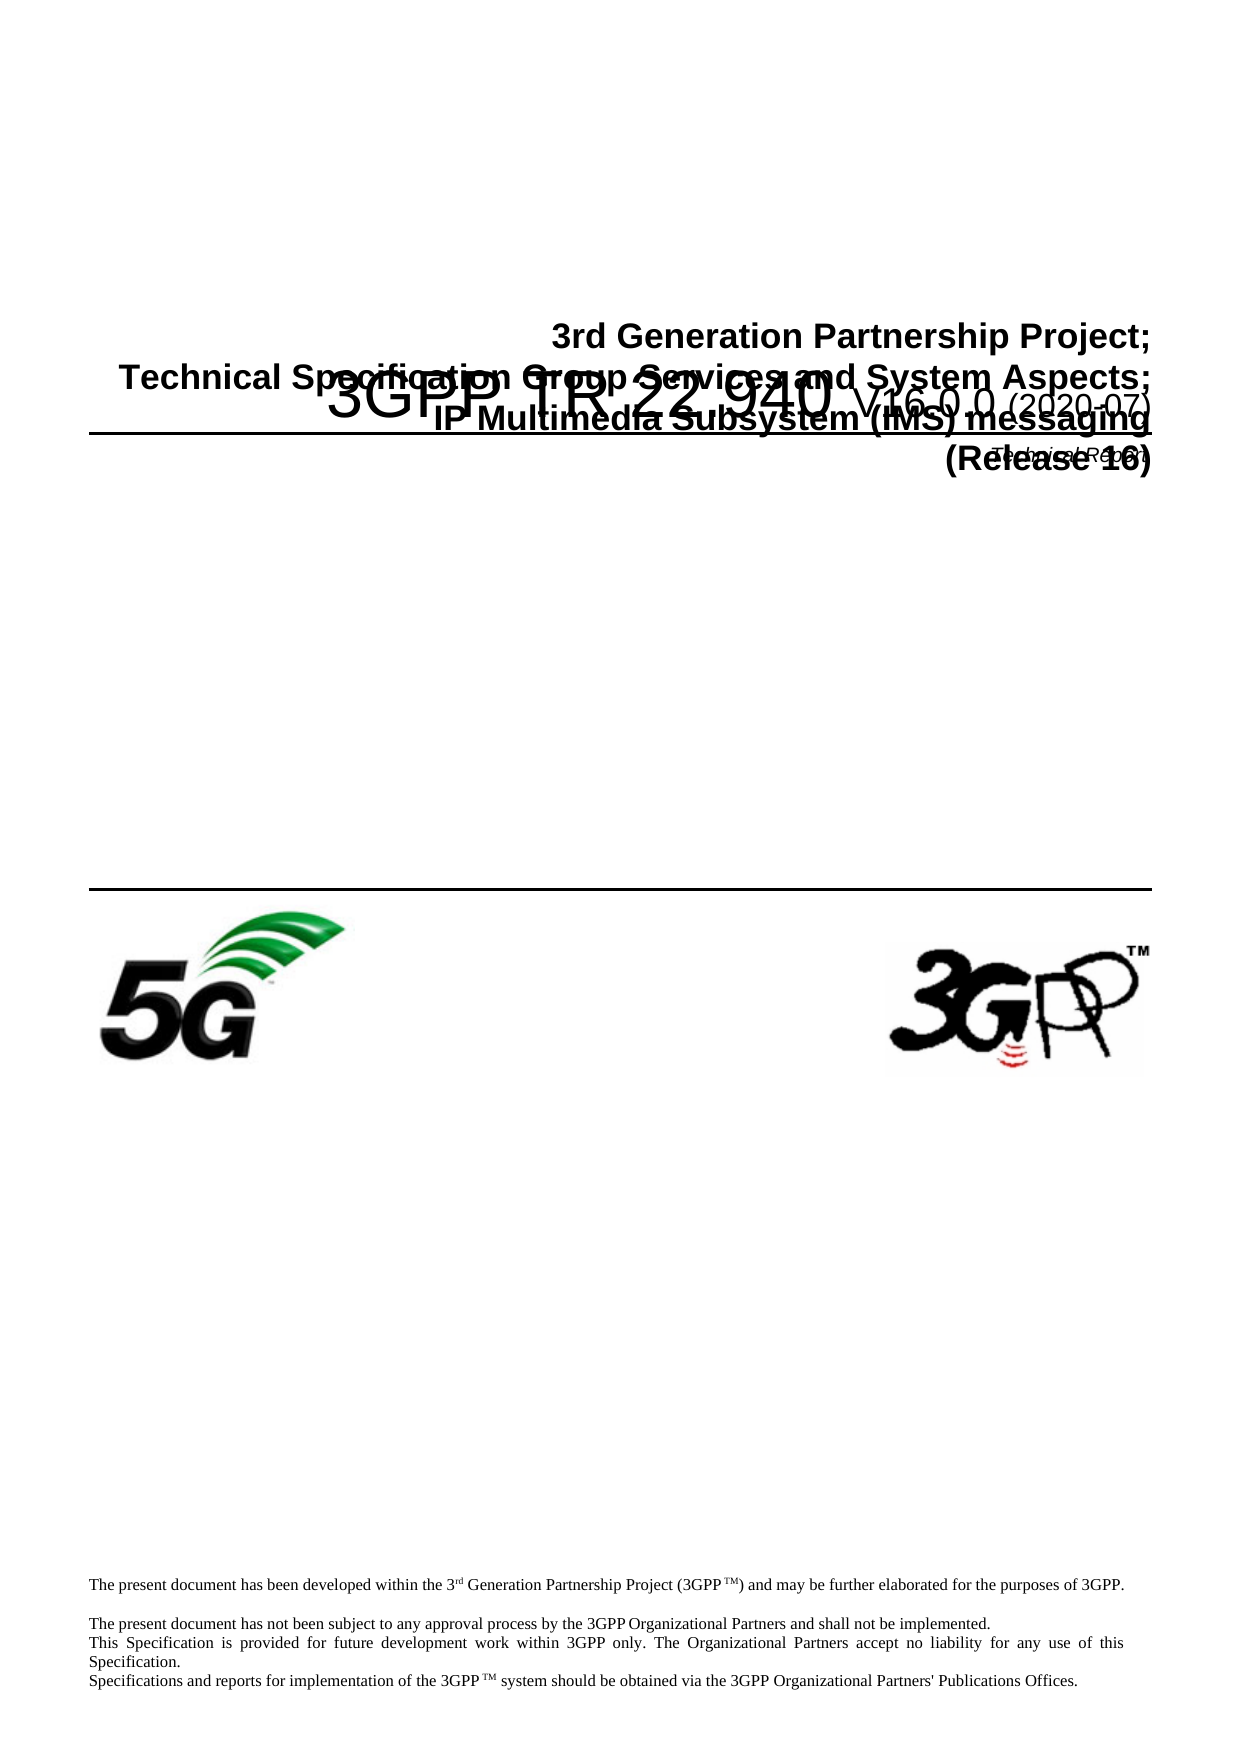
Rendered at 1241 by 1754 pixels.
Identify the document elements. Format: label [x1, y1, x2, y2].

picture [88, 893, 355, 1078]
picture [885, 942, 1152, 1078]
